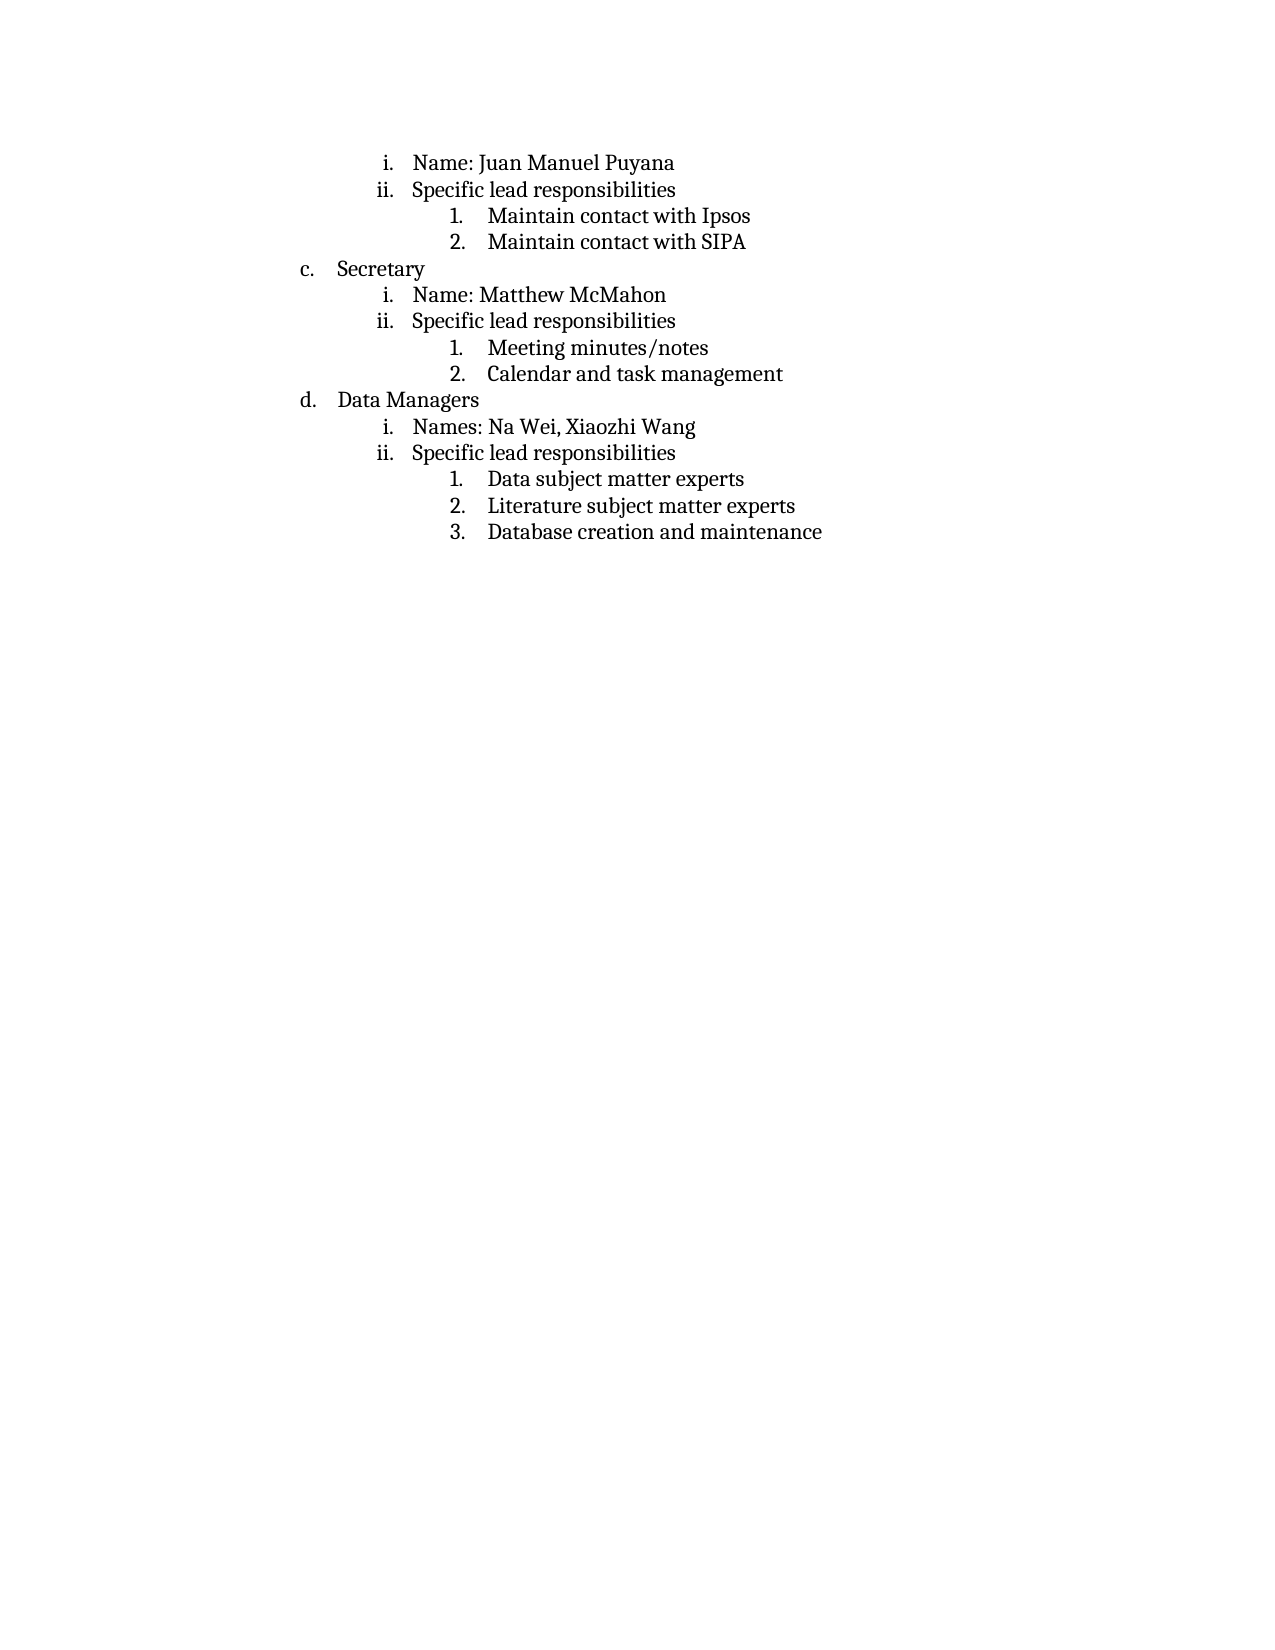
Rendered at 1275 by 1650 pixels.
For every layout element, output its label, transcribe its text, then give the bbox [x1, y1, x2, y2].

list Maintain contact with Ipsos [450, 203, 1087, 229]
list Data Managers [300, 387, 1087, 413]
list Names: Na Wei, Xiaozhi Wang [394, 413, 1087, 440]
list Meeting minutes/notes [450, 334, 1087, 361]
list Specific lead responsibilities [394, 440, 1087, 466]
list Literature subject matter experts [450, 493, 1087, 519]
list Name: Matthew McMahon [394, 282, 1087, 308]
list Calendar and task management [450, 361, 1087, 387]
list Data subject matter experts [450, 466, 1087, 493]
list Specific lead responsibilities [394, 176, 1087, 203]
list Secretary [300, 255, 1087, 282]
list Database creation and maintenance [450, 519, 1087, 545]
list Name: Juan Manuel Puyana [394, 150, 1087, 176]
list Maintain contact with SIPA [450, 229, 1087, 255]
list Specific lead responsibilities [394, 308, 1087, 334]
